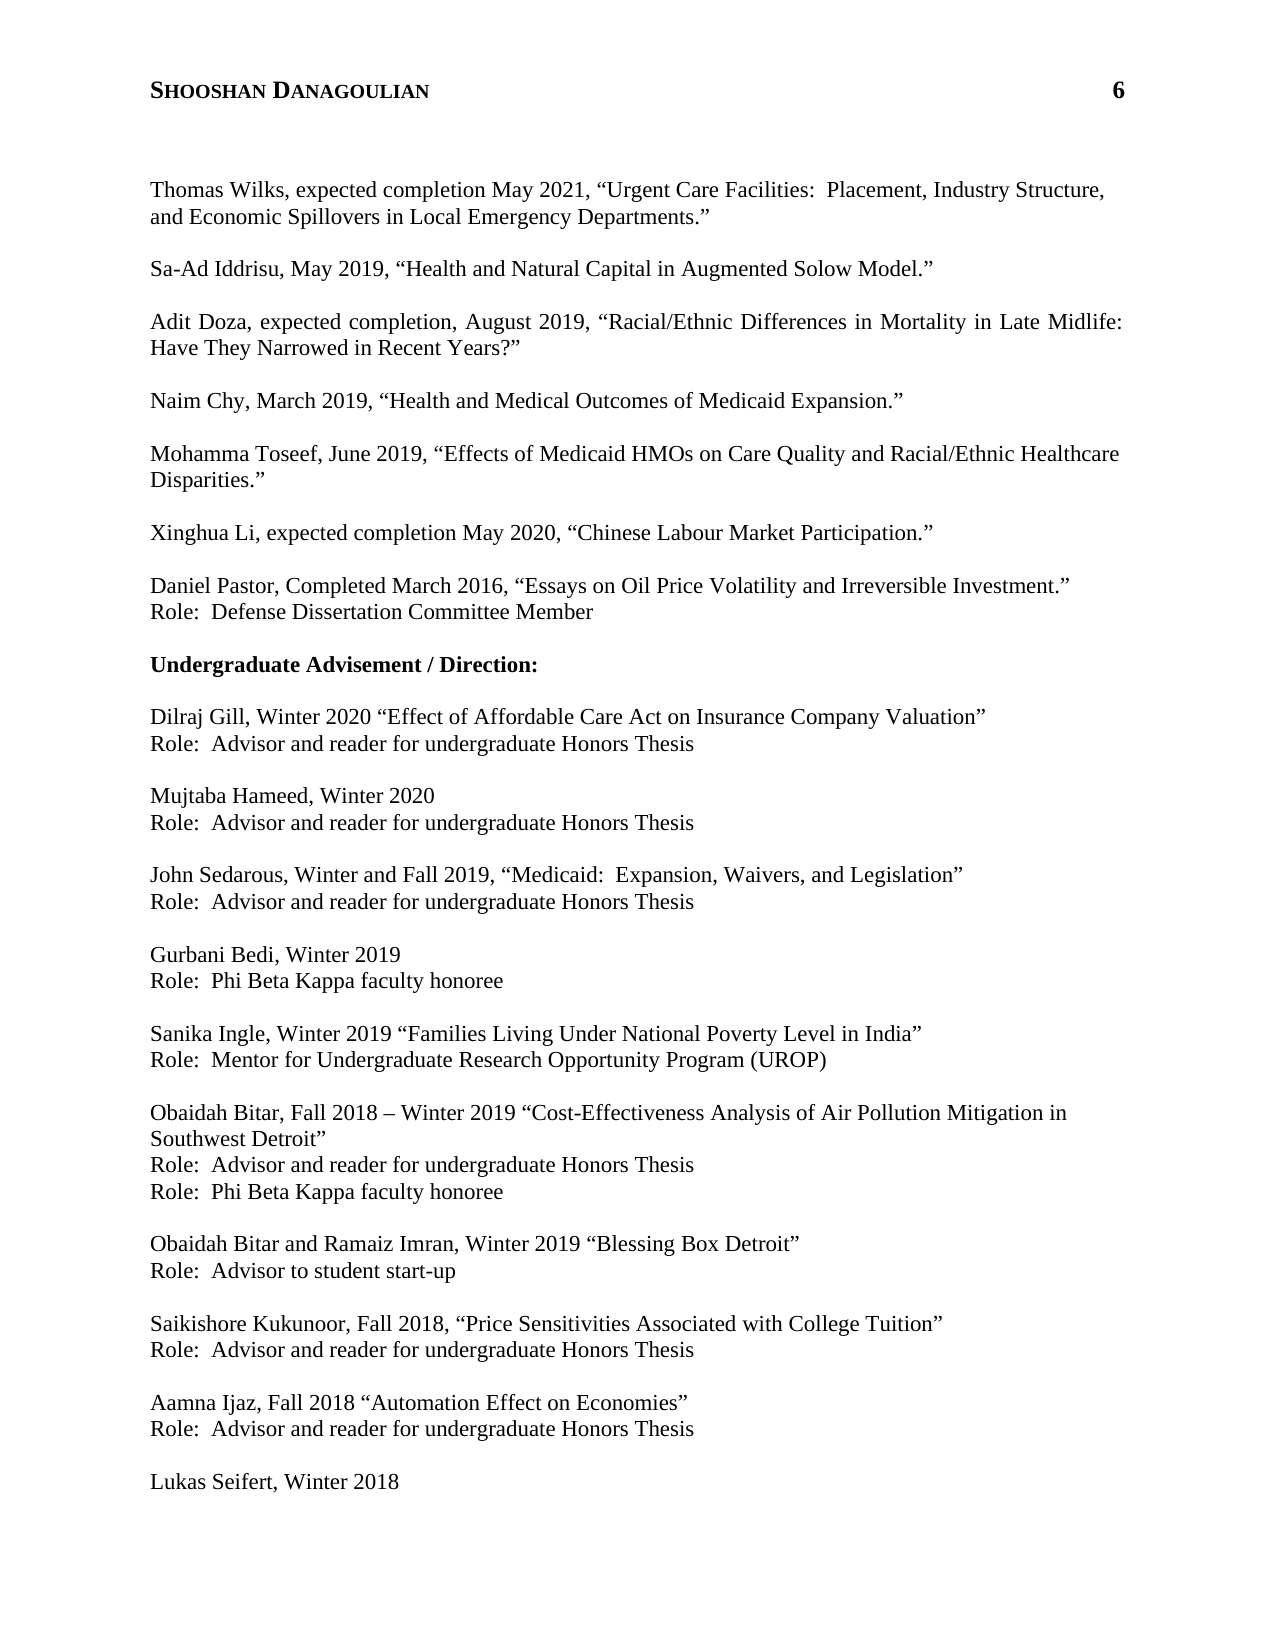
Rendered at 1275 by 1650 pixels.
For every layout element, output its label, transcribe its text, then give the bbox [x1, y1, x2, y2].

text Role: Advisor to student start-up [150, 1257, 1125, 1283]
text Role: Phi Beta Kappa faculty honoree [150, 1178, 1125, 1204]
text Obaidah Bitar and Ramaiz Imran, Winter 2019 “Blessing Box Detroit” [150, 1231, 1125, 1257]
text Role: Advisor and reader for undergraduate Honors Thesis [150, 1151, 1125, 1178]
text Sanika Ingle, Winter 2019 “Families Living Under National Poverty Level in India” [150, 1020, 1125, 1046]
text Daniel Pastor, Completed March 2016, “Essays on Oil Price Volatility and Irreversible Investment.” [150, 572, 1125, 598]
text Lukas Seifert, Winter 2018 [150, 1468, 1125, 1494]
text Dilraj Gill, Winter 2020 “Effect of Affordable Care Act on Insurance Company Valuation” [150, 703, 1125, 730]
text Aamna Ijaz, Fall 2018 “Automation Effect on Economies” [150, 1389, 1125, 1415]
text Obaidah Bitar, Fall 2018 – Winter 2019 “Cost-Effectiveness Analysis of Air Pollution Mitigation in Southwest Detroit” [150, 1099, 1125, 1151]
text Role: Mentor for Undergraduate Research Opportunity Program (UROP) [150, 1046, 1125, 1072]
text Role: Advisor and reader for undergraduate Honors Thesis [150, 888, 1125, 914]
text Role: Phi Beta Kappa faculty honoree [150, 967, 1125, 993]
text Mohamma Toseef, June 2019, “Effects of Medicaid HMOs on Care Quality and Racial/Ethnic Healthcare Disparities.” [150, 440, 1125, 493]
text Role: Advisor and reader for undergraduate Honors Thesis [150, 809, 1125, 835]
text Role: Defense Dissertation Committee Member [150, 598, 1125, 624]
text Sa-Ad Iddrisu, May 2019, “Health and Natural Capital in Augmented Solow Model.” [150, 255, 1125, 282]
text Role: Advisor and reader for undergraduate Honors Thesis [150, 1336, 1125, 1362]
text Undergraduate Advisement / Direction: [150, 651, 1125, 677]
text Mujtaba Hameed, Winter 2020 [150, 782, 1125, 809]
text Adit Doza, expected completion, August 2019, “Racial/Ethnic Differences in Mortality in Late Midlife: Have They Narrowed in Recent Years?” [150, 308, 1125, 361]
text Xinghua Li, expected completion May 2020, “Chinese Labour Market Participation.” [150, 519, 1125, 545]
text Saikishore Kukunoor, Fall 2018, “Price Sensitivities Associated with College Tuition” [150, 1309, 1125, 1336]
text Thomas Wilks, expected completion May 2021, “Urgent Care Facilities: Placement, Industry Structure, and Economic Spillovers in Local Emergency Departments.” [150, 176, 1125, 229]
text Gurbani Bedi, Winter 2019 [150, 941, 1125, 967]
text Role: Advisor and reader for undergraduate Honors Thesis [150, 730, 1125, 756]
text Naim Chy, March 2019, “Health and Medical Outcomes of Medicaid Expansion.” [150, 387, 1125, 413]
text John Sedarous, Winter and Fall 2019, “Medicaid: Expansion, Waivers, and Legislation” [150, 862, 1125, 888]
text Role: Advisor and reader for undergraduate Honors Thesis [150, 1415, 1125, 1441]
